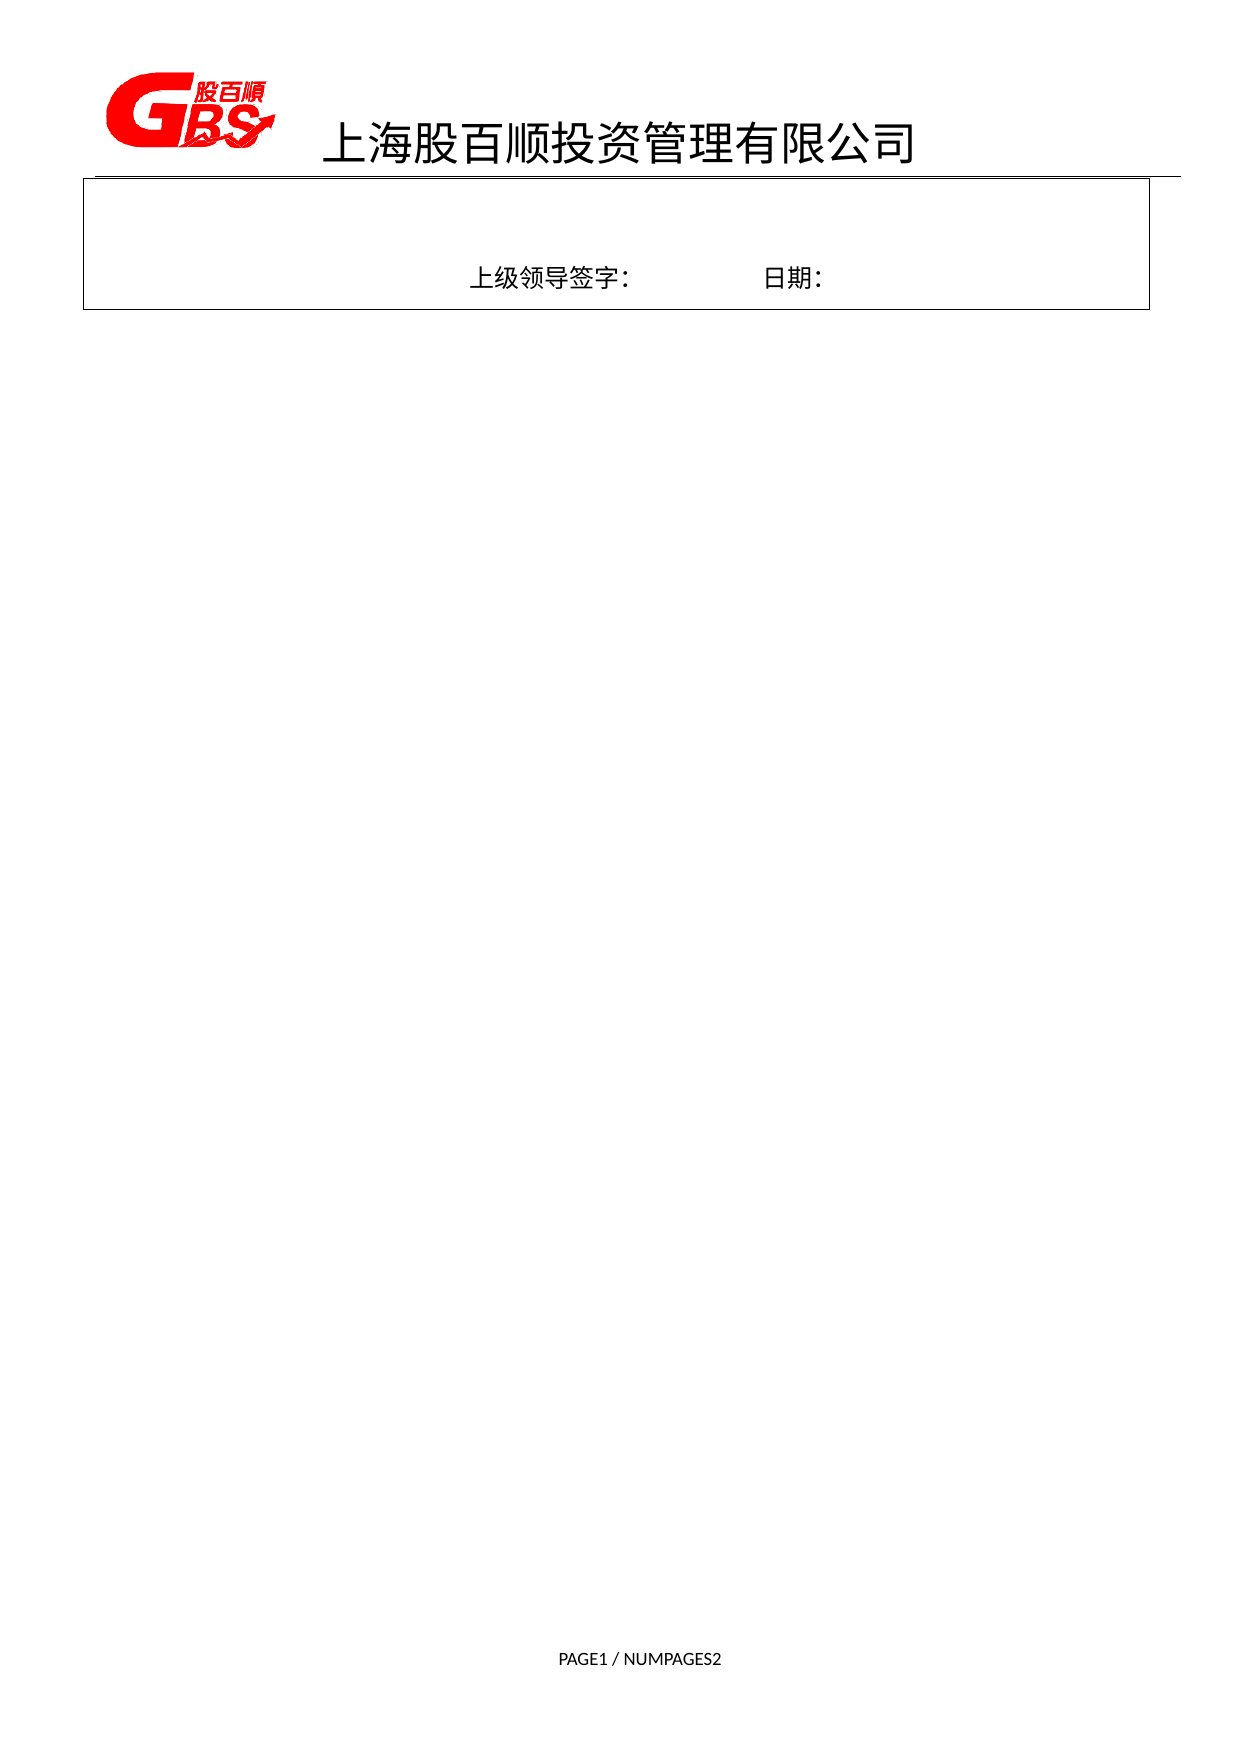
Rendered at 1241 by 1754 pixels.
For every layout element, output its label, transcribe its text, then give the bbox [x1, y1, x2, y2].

table_cell 审核意见： 上级领导签字： 日期： [84, 179, 1149, 309]
picture [94, 59, 281, 161]
